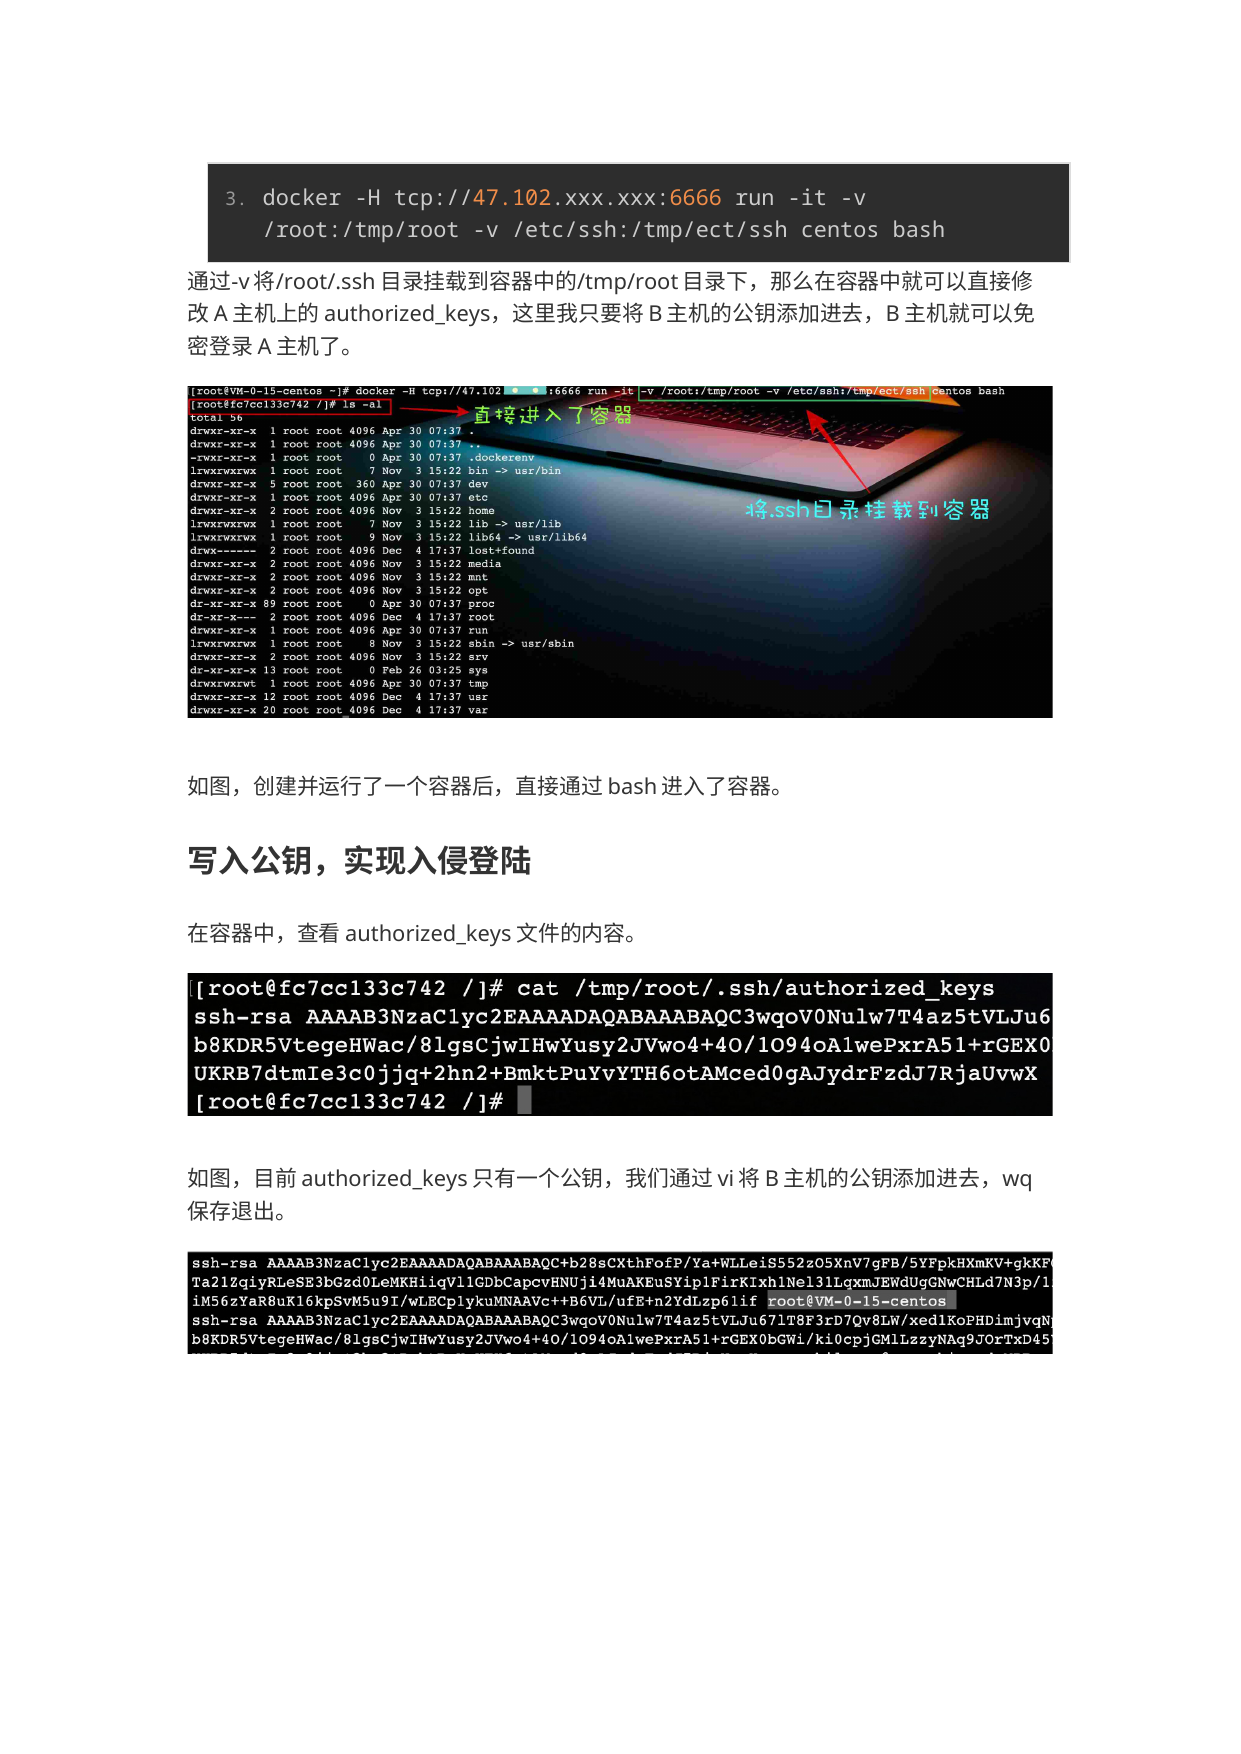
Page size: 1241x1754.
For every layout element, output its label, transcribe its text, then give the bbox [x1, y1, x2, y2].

list docker -H tcp://47.102.xxx.xxx:6666 run -it -v /root:/tmp/root -v /etc/ssh:/tmp/ect/ssh centos bash [208, 164, 1069, 262]
picture [187, 1251, 1053, 1354]
text 写入公钥，实现入侵登陆 [187, 826, 1053, 891]
text 如图，目前authorized_keys只有一个公钥，我们通过vi将B主机的公钥添加进去，wq保存退出。 [187, 1161, 1053, 1226]
picture [187, 386, 1053, 718]
text 如图，创建并运行了一个容器后，直接通过bash进入了容器。 [187, 768, 1053, 801]
text 在容器中，查看authorized_keys文件的内容。 [187, 916, 1053, 948]
text 通过-v将/root/.ssh目录挂载到容器中的/tmp/root目录下，那么在容器中就可以直接修改A主机上的authorized_keys，这里我只要将B主机的公钥添加进去，B主机就可以免密登录A主机了。 [187, 263, 1053, 361]
picture [187, 973, 1053, 1116]
